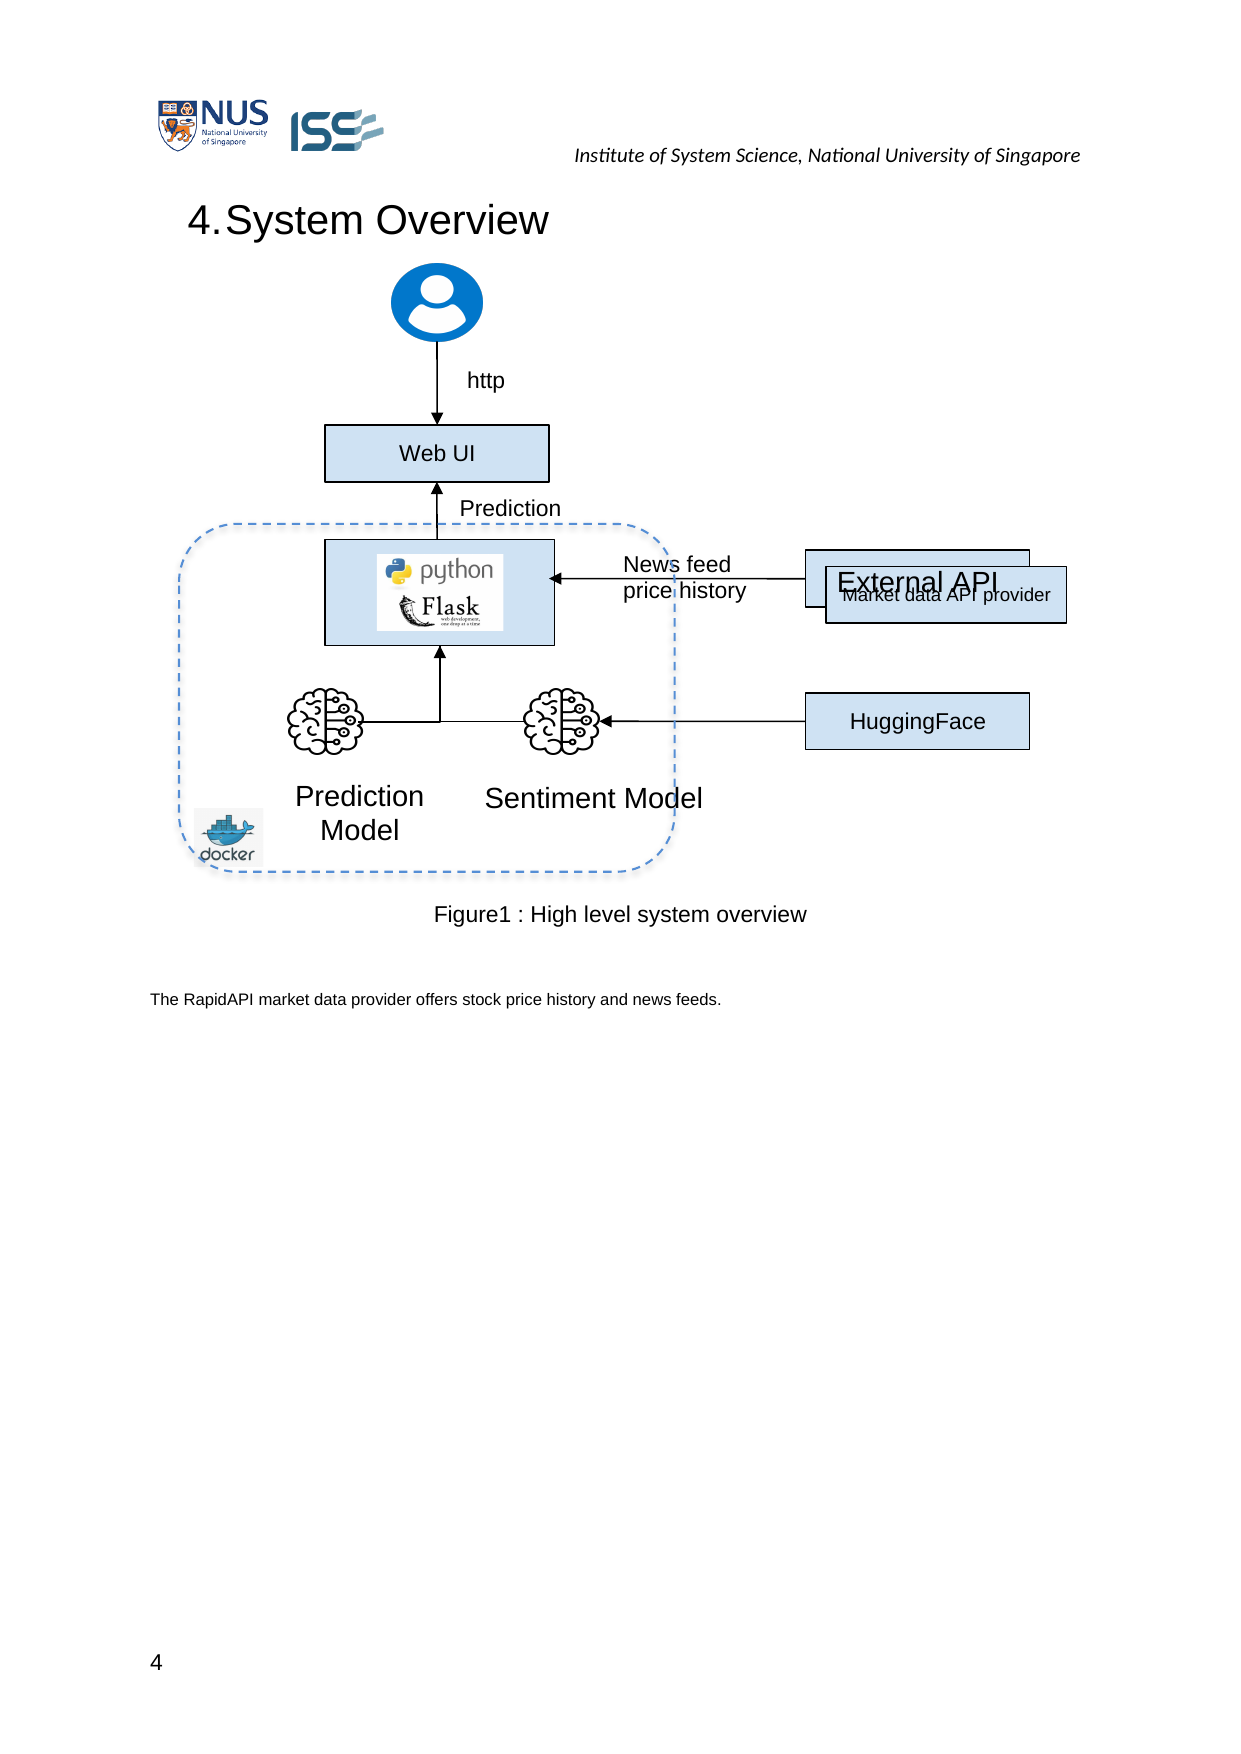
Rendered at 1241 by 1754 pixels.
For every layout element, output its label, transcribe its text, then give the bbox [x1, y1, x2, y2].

picture [150, 76, 390, 163]
picture [391, 263, 483, 342]
subtitle System Overview [187, 196, 1090, 244]
picture [376, 554, 504, 631]
text Figure1 : High level system overview [150, 901, 1090, 927]
text The RapidAPI market data provider offers stock price history and news feeds. [150, 961, 1090, 1009]
picture [193, 808, 265, 867]
picture [287, 688, 364, 755]
picture [523, 688, 600, 755]
